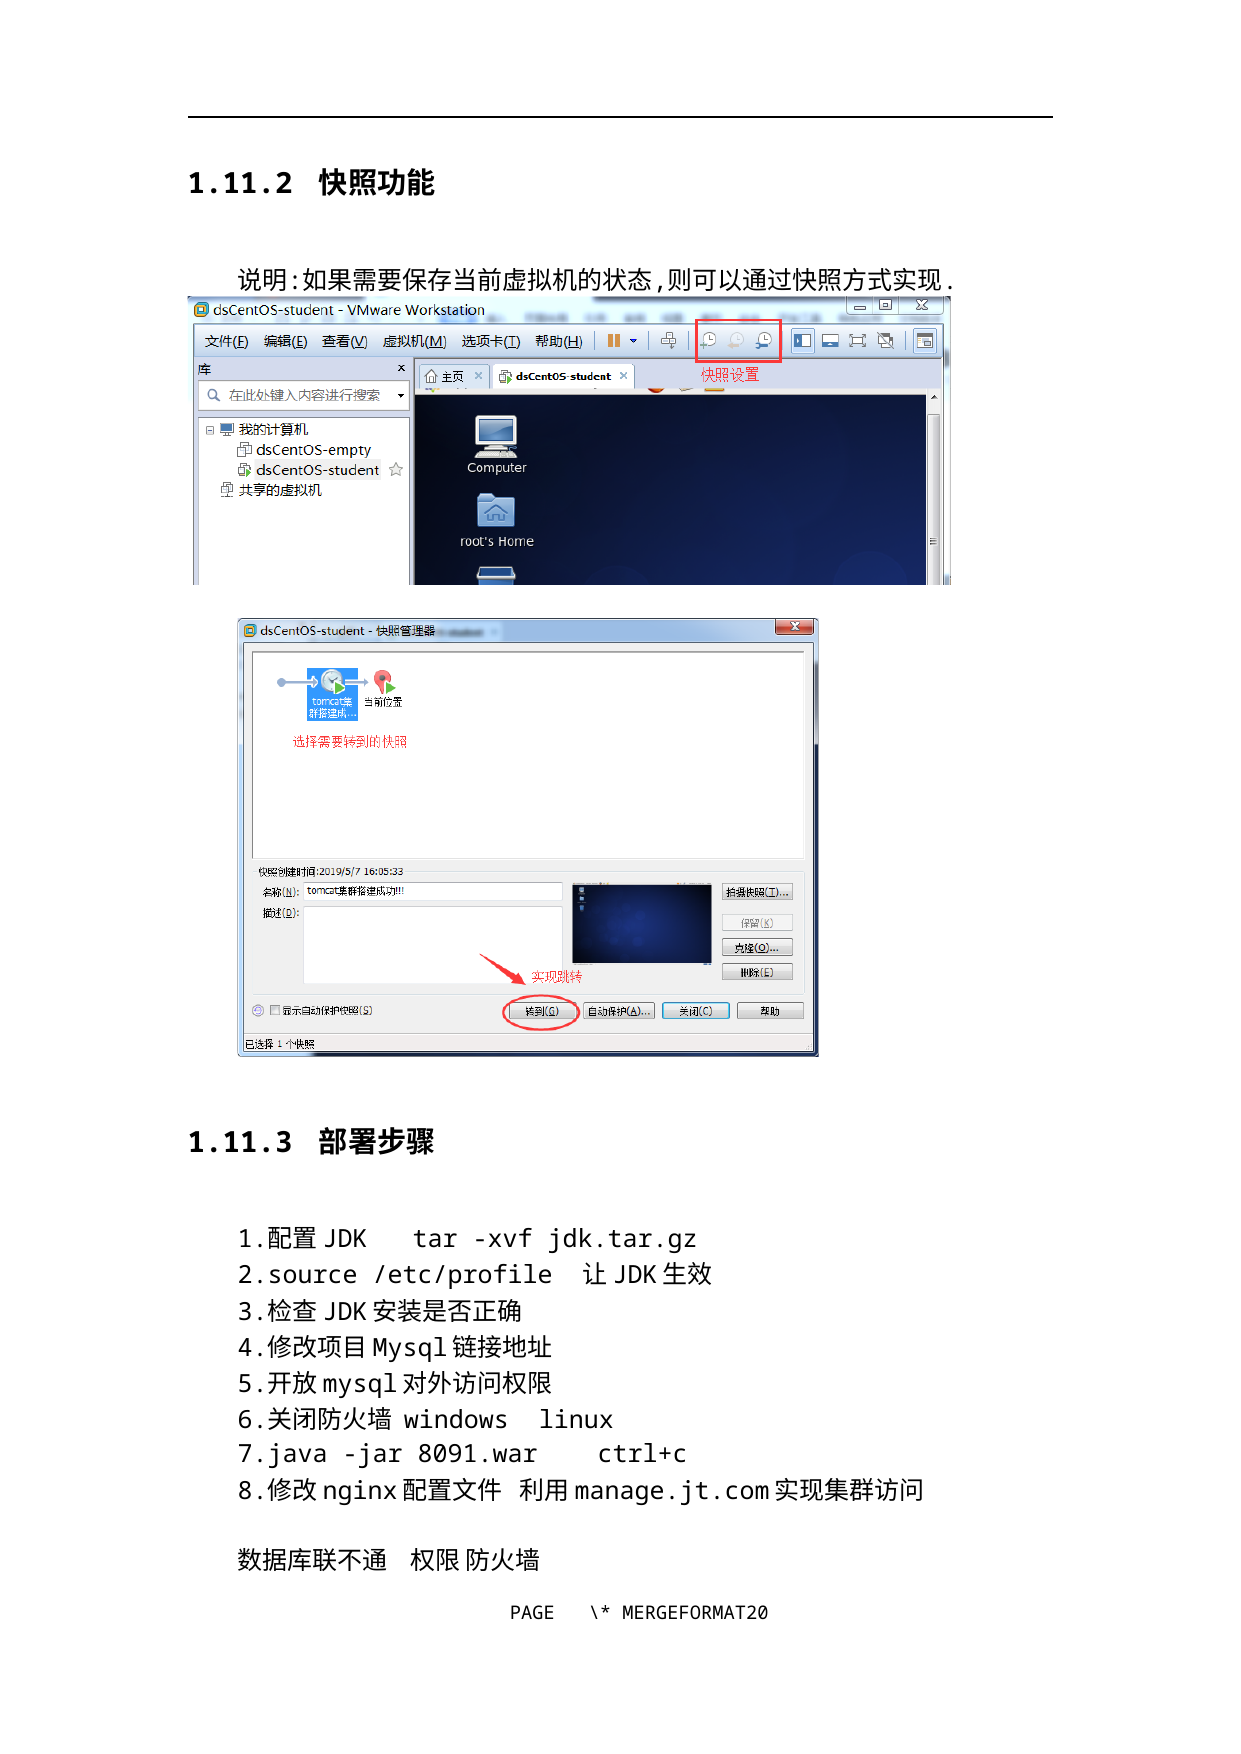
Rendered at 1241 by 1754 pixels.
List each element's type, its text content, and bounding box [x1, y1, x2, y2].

text 1.配置JDK tar -xvf jdk.tar.gz [187, 1218, 1053, 1255]
text 4.修改项目Mysql链接地址 [187, 1327, 1053, 1363]
text 说明:如果需要保存当前虚拟机的状态,则可以通过快照方式实现. [187, 260, 1053, 296]
text 3.检查JDK安装是否正确 [187, 1291, 1053, 1327]
text 8.修改nginx配置文件 利用manage.jt.com实现集群访问 [187, 1470, 1053, 1506]
text 2.source /etc/profile 让JDK生效 [187, 1255, 1053, 1291]
text 数据库联不通 权限 防火墙 [187, 1540, 1053, 1577]
picture [187, 296, 951, 585]
text 5.开放mysql对外访问权限 [187, 1363, 1053, 1400]
text 7.java -jar 8091.war ctrl+c [187, 1436, 1053, 1470]
text 6.关闭防火墙 windows linux [187, 1400, 1053, 1436]
subtitle 快照功能 [187, 160, 1053, 202]
picture [237, 618, 819, 1057]
subtitle 部署步骤 [187, 1118, 1053, 1161]
